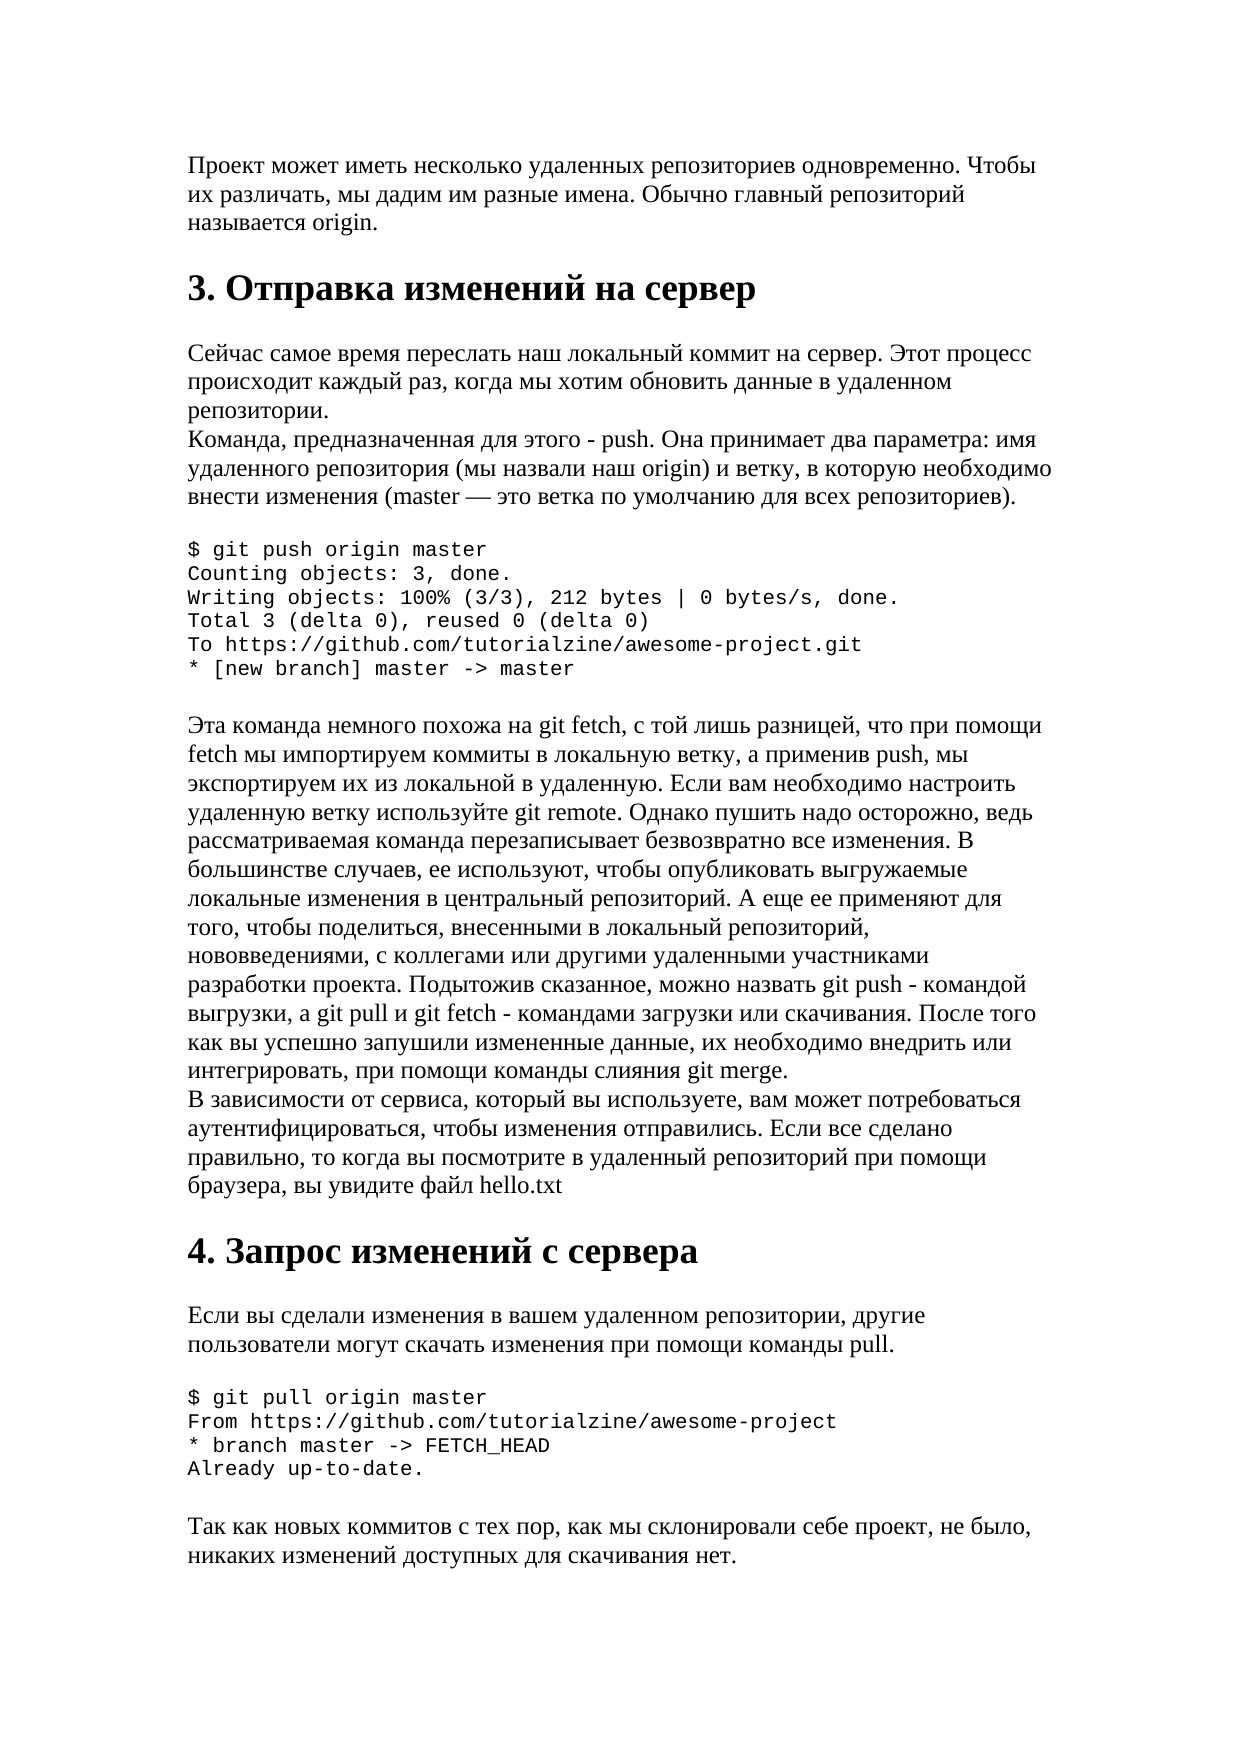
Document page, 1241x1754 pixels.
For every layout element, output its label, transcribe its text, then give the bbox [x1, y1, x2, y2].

text Already up-to-date. [187, 1458, 1053, 1482]
text Эта команда немного похожа на git fetch, с той лишь разницей, что при помощи fetch мы импортируем коммиты в локальную ветку, а применив push, мы экспортируем их из локальной в удаленную. Если вам необходимо настроить удаленную ветку используйте git remote. Однако пушить надо осторожно, ведь рассматриваемая команда перезаписывает безвозвратно все изменения. В большинстве случаев, ее используют, чтобы опубликовать выгружаемые локальные изменения в центральный репозиторий. А еще ее применяют для того, чтобы поделиться, внесенными в локальный репозиторий, нововведениями, с коллегами или другими удаленными участниками разработки проекта. Подытожив сказанное, можно назвать git push - командой выгрузки, а git pull и git fetch - командами загрузки или скачивания. После того как вы успешно запушили измененные данные, их необходимо внедрить или интегрировать, при помощи команды слияния git merge. В зависимости от сервиса, который вы используете, вам может потребоваться аутентифицироваться, чтобы изменения отправились. Если все сделано правильно, то когда вы посмотрите в удаленный репозиторий при помощи браузера, вы увидите файл hello.txt [187, 710, 1053, 1199]
text To https://github.com/tutorialzine/awesome-project.git [187, 634, 1053, 658]
text 3. Отправка изменений на сервер [187, 265, 1053, 308]
text Если вы сделали изменения в вашем удаленном репозитории, другие пользователи могут скачать изменения при помощи команды pull. [187, 1301, 1053, 1358]
text Counting objects: 3, done. [187, 563, 1053, 587]
text From https://github.com/tutorialzine/awesome-project [187, 1411, 1053, 1434]
text Total 3 (delta 0), reused 0 (delta 0) [187, 610, 1053, 634]
text Так как новых коммитов с тех пор, как мы склонировали себе проект, не было, никаких изменений доступных для скачивания нет. [187, 1511, 1053, 1568]
text $ git pull origin master [187, 1387, 1053, 1411]
text Writing objects: 100% (3/3), 212 bytes | 0 bytes/s, done. [187, 587, 1053, 610]
text 4. Запрос изменений с сервера [187, 1228, 1053, 1271]
text Проект может иметь несколько удаленных репозиториев одновременно. Чтобы их различать, мы дадим им разные имена. Обычно главный репозиторий называется origin. [187, 150, 1053, 236]
text Сейчас самое время переслать наш локальный коммит на сервер. Этот процесс происходит каждый раз, когда мы хотим обновить данные в удаленном репозитории. Команда, предназначенная для этого - push. Она принимает два параметра: имя удаленного репозитория (мы назвали наш origin) и ветку, в которую необходимо внести изменения (master — это ветка по умолчанию для всех репозиториев). [187, 338, 1053, 510]
text * branch master -> FETCH_HEAD [187, 1434, 1053, 1458]
text * [new branch] master -> master [187, 658, 1053, 681]
text $ git push origin master [187, 539, 1053, 563]
